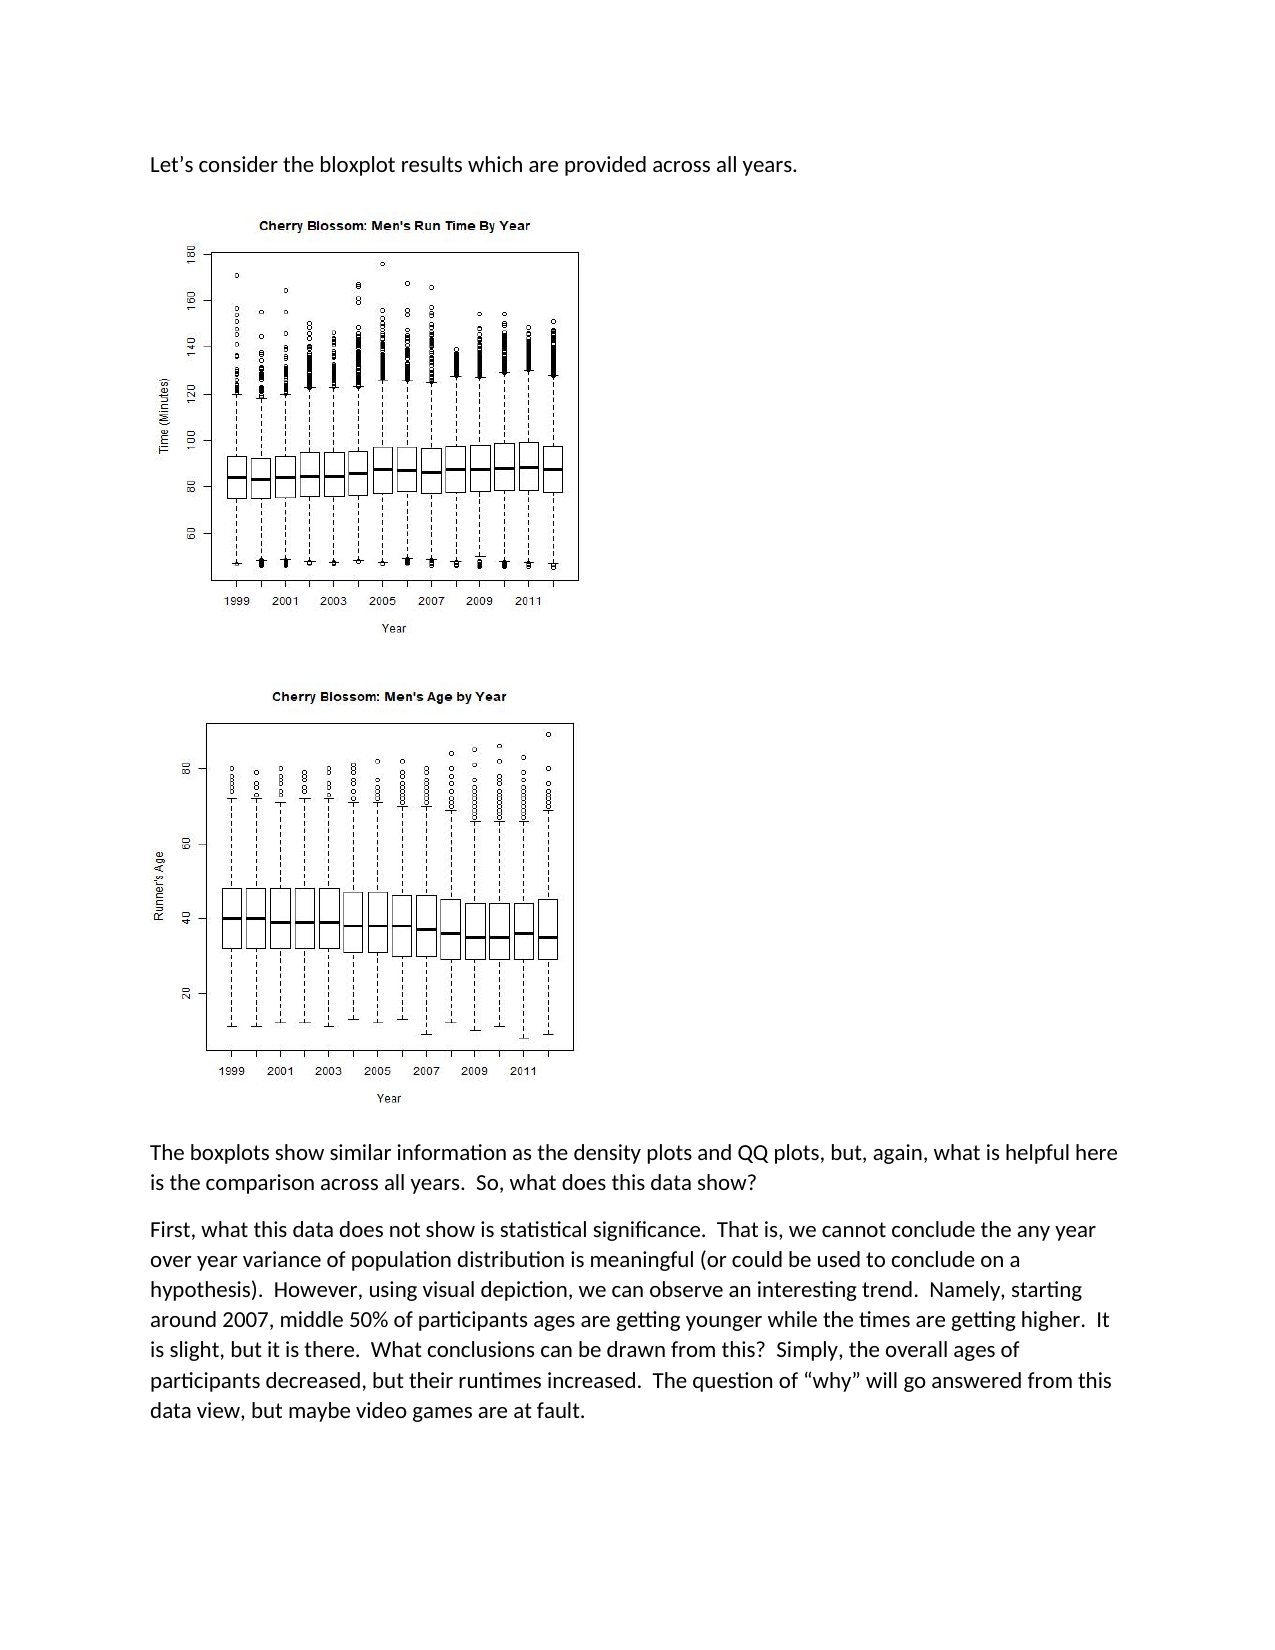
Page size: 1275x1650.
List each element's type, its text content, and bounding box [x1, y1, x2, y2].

text Let’s consider the bloxplot results which are provided across all years. [150, 150, 1125, 178]
text First, what this data does not show is statistical significance. That is, we cannot conclude the any year over year variance of population distribution is meaningful (or could be used to conclude on a hypothesis). However, using visual depiction, we can observe an interesting trend. Namely, starting around 2007, middle 50% of participants ages are getting younger while the times are getting higher. It is slight, but it is there. What conclusions can be drawn from this? Simply, the overall ages of participants decreased, but their runtimes increased. The question of “why” will go answered from this data view, but maybe video games are at fault. [150, 1215, 1125, 1424]
picture [155, 196, 607, 649]
picture [150, 667, 602, 1119]
text The boxplots show similar information as the density plots and QQ plots, but, again, what is helpful here is the comparison across all years. So, what does this data show? [150, 1138, 1125, 1196]
